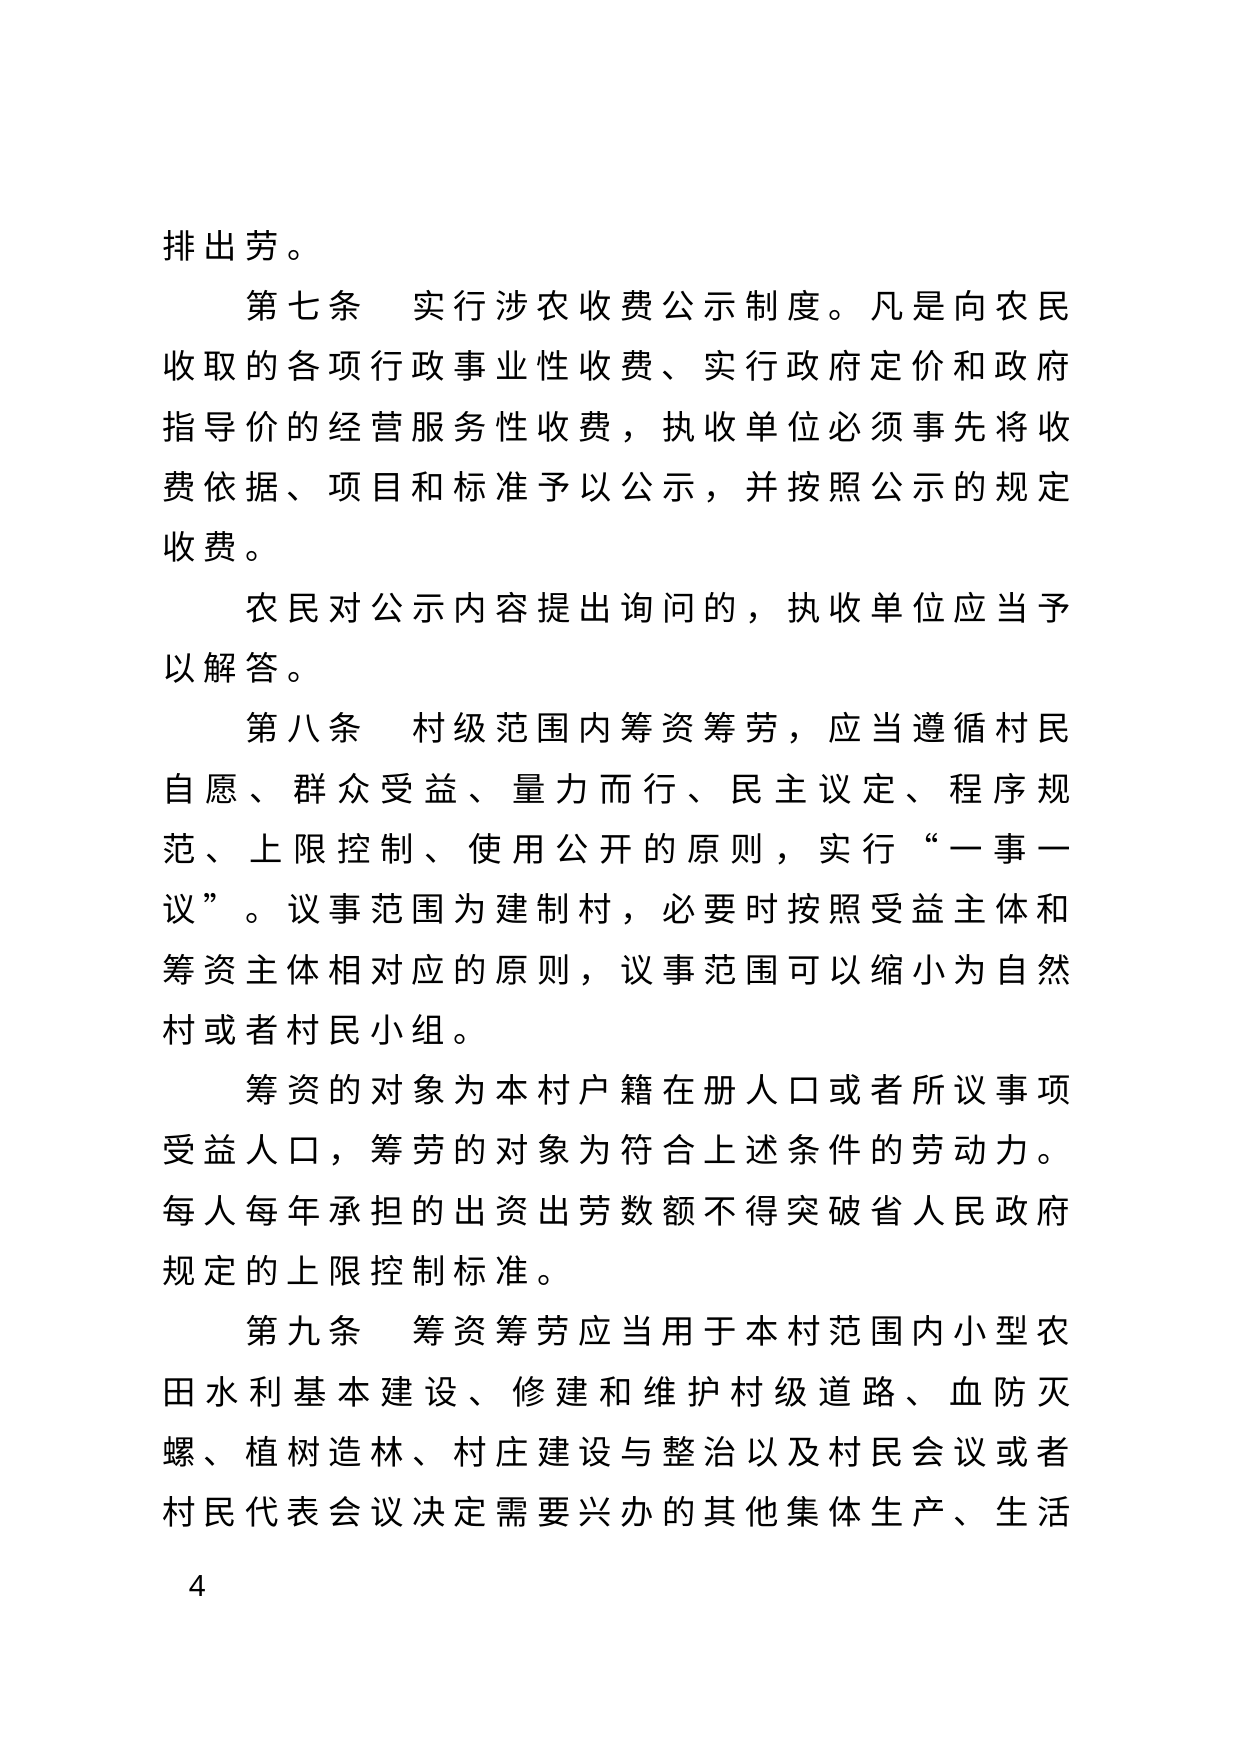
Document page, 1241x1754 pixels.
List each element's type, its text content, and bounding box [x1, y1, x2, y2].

text 筹资的对象为本村户籍在册人口或者所议事项受益人口，筹劳的对象为符合上述条件的劳动力。每人每年承担的出资出劳数额不得突破省人民政府规定的上限控制标准。 [162, 1058, 1078, 1299]
text 农民对公示内容提出询问的，执收单位应当予以解答。 [162, 575, 1078, 696]
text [162, 213, 1078, 274]
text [162, 1299, 1078, 1540]
text 第八条 村级范围内筹资筹劳，应当遵循村民自愿、群众受益、量力而行、民主议定、程序规范、上限控制、使用公开的原则，实行“一事一议”。议事范围为建制村，必要时按照受益主体和筹资主体相对应的原则，议事范围可以缩小为自然村或者村民小组。 [162, 696, 1078, 1058]
text 第七条 实行涉农收费公示制度。凡是向农民收取的各项行政事业性收费、实行政府定价和政府指导价的经营服务性收费，执收单位必须事先将收费依据、项目和标准予以公示，并按照公示的规定收费。 [162, 274, 1078, 575]
